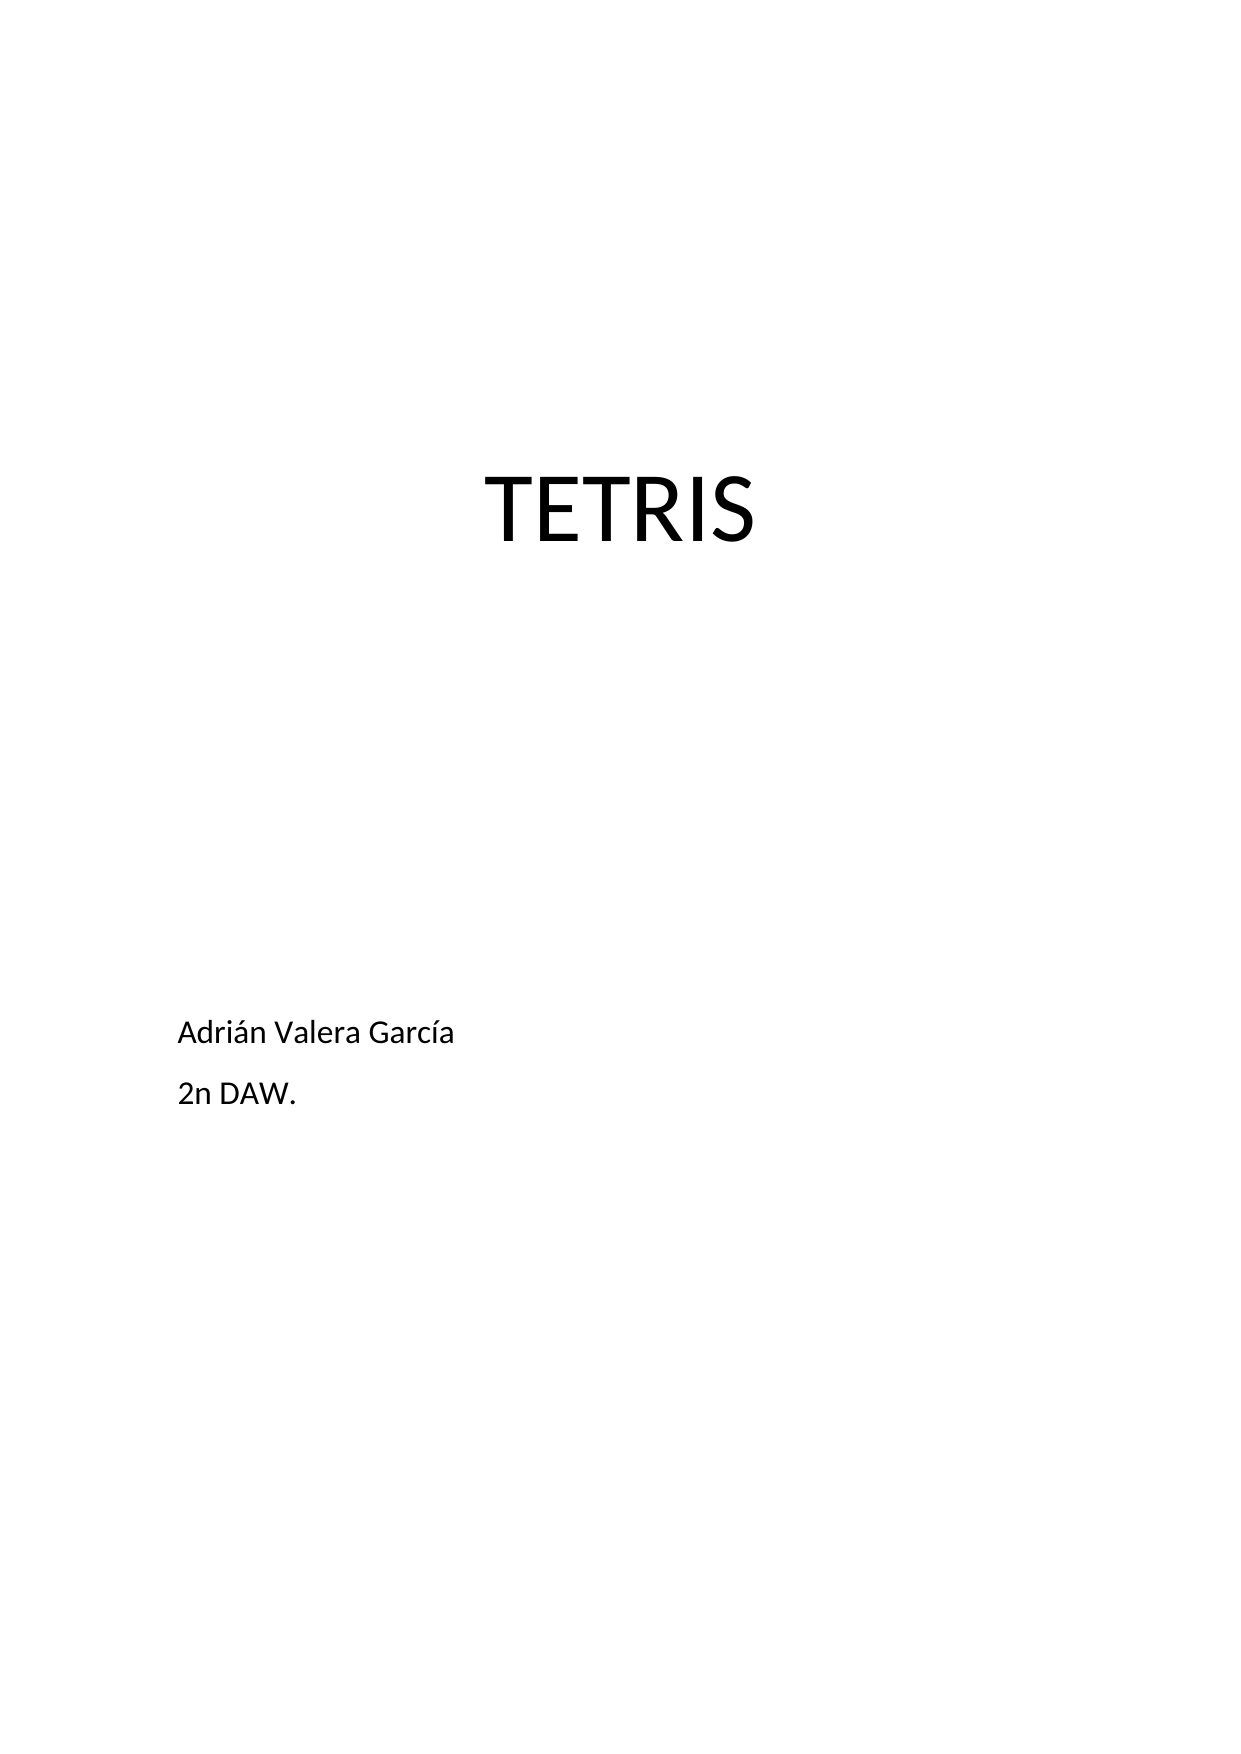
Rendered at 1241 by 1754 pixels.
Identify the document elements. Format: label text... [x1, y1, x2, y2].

text Adrián Valera García [177, 1011, 1063, 1052]
text TETRIS [177, 444, 1063, 567]
text 2n DAW. [177, 1072, 1063, 1112]
